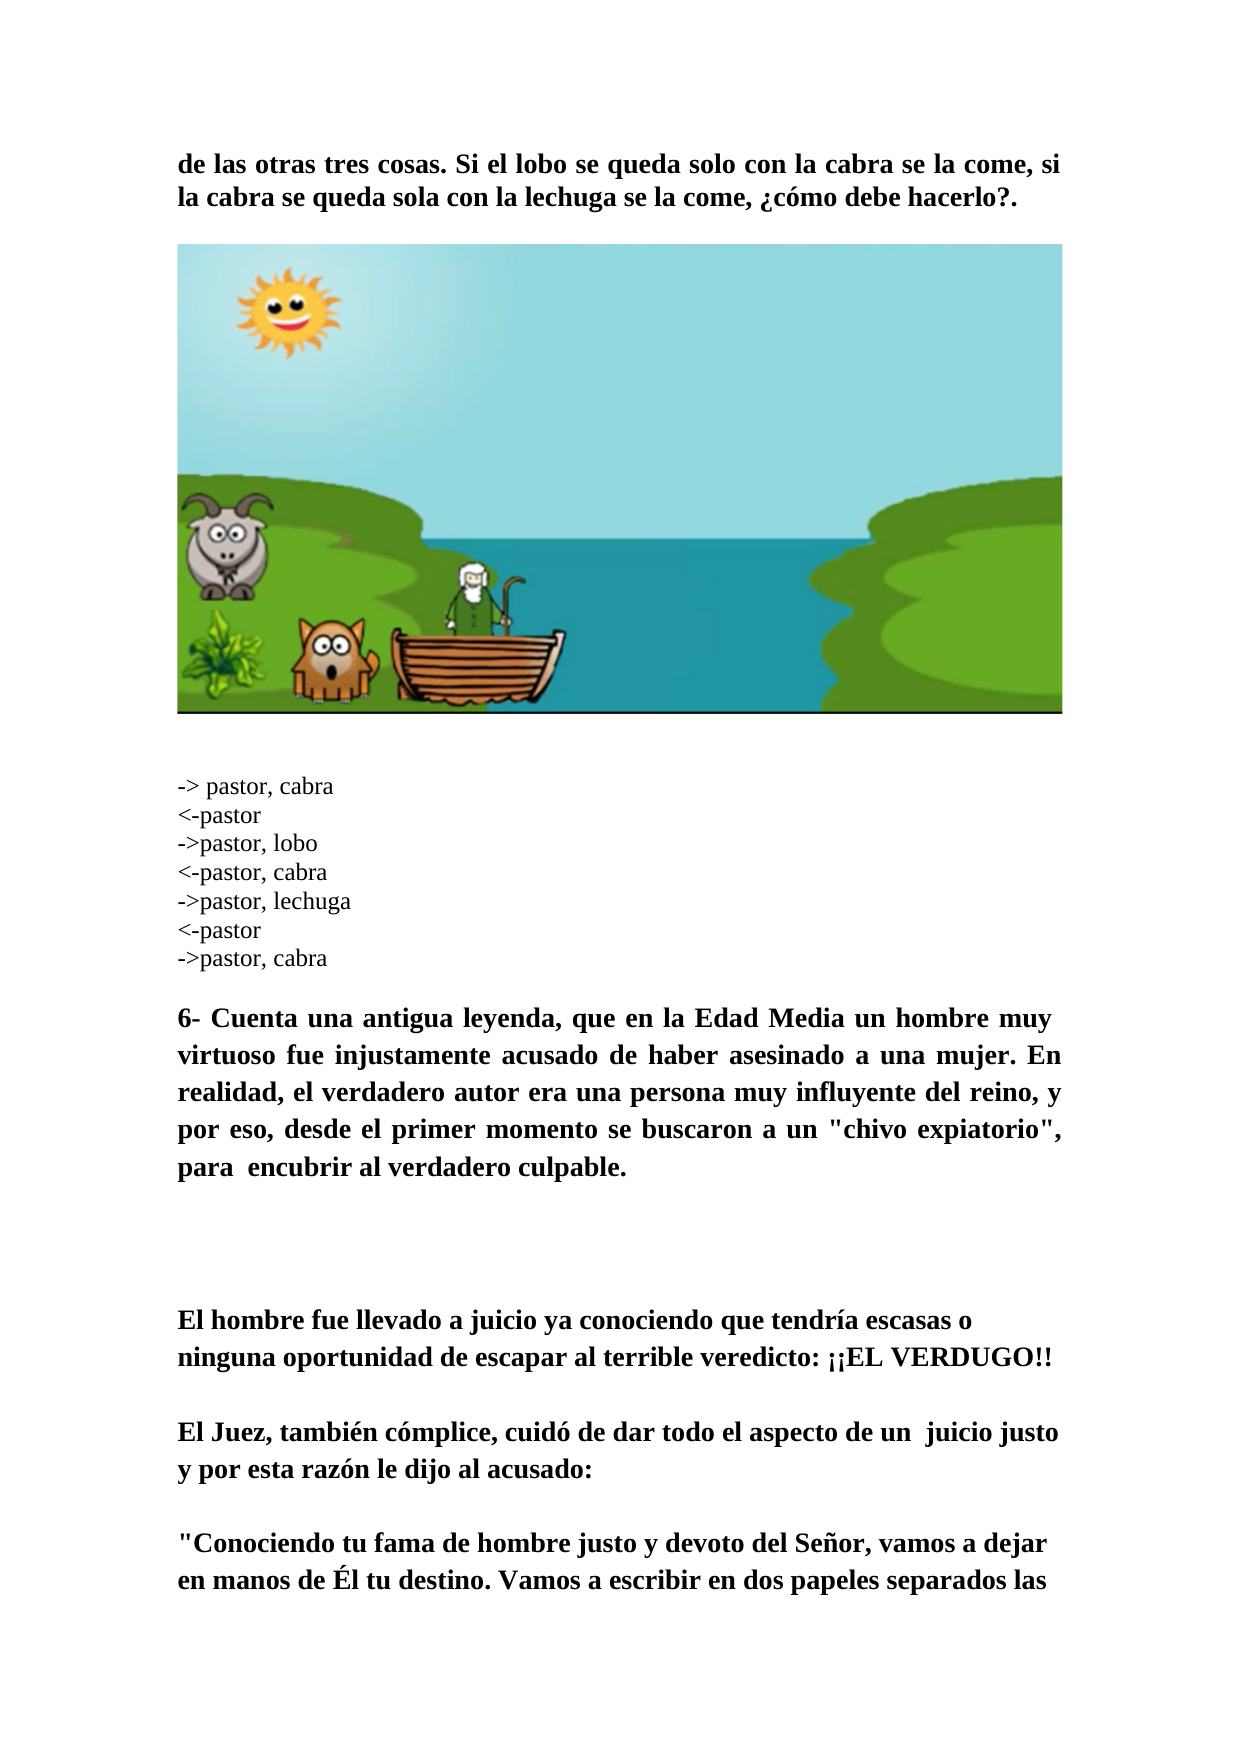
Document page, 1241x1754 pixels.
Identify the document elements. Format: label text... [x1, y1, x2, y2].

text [177, 1266, 1063, 1596]
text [177, 148, 1063, 212]
picture [177, 244, 1063, 714]
text ->pastor, lobo [177, 828, 1063, 857]
text 6- Cuenta una antigua leyenda, que en la Edad Media un hombre muy virtuoso fue injustamente acusado de haber asesinado a una mujer. En realidad, el verdadero autor era una persona muy influyente del reino, y por eso, desde el primer momento se buscaron a un "chivo expiatorio", para encubrir al verdadero culpable. [177, 1001, 1063, 1182]
text ->pastor, lechuga [177, 886, 1063, 915]
text <-pastor, cabra [177, 857, 1063, 886]
text -> pastor, cabra [177, 771, 1063, 800]
text <-pastor [177, 800, 1063, 828]
text <-pastor [177, 915, 1063, 943]
text ->pastor, cabra [177, 943, 1063, 972]
